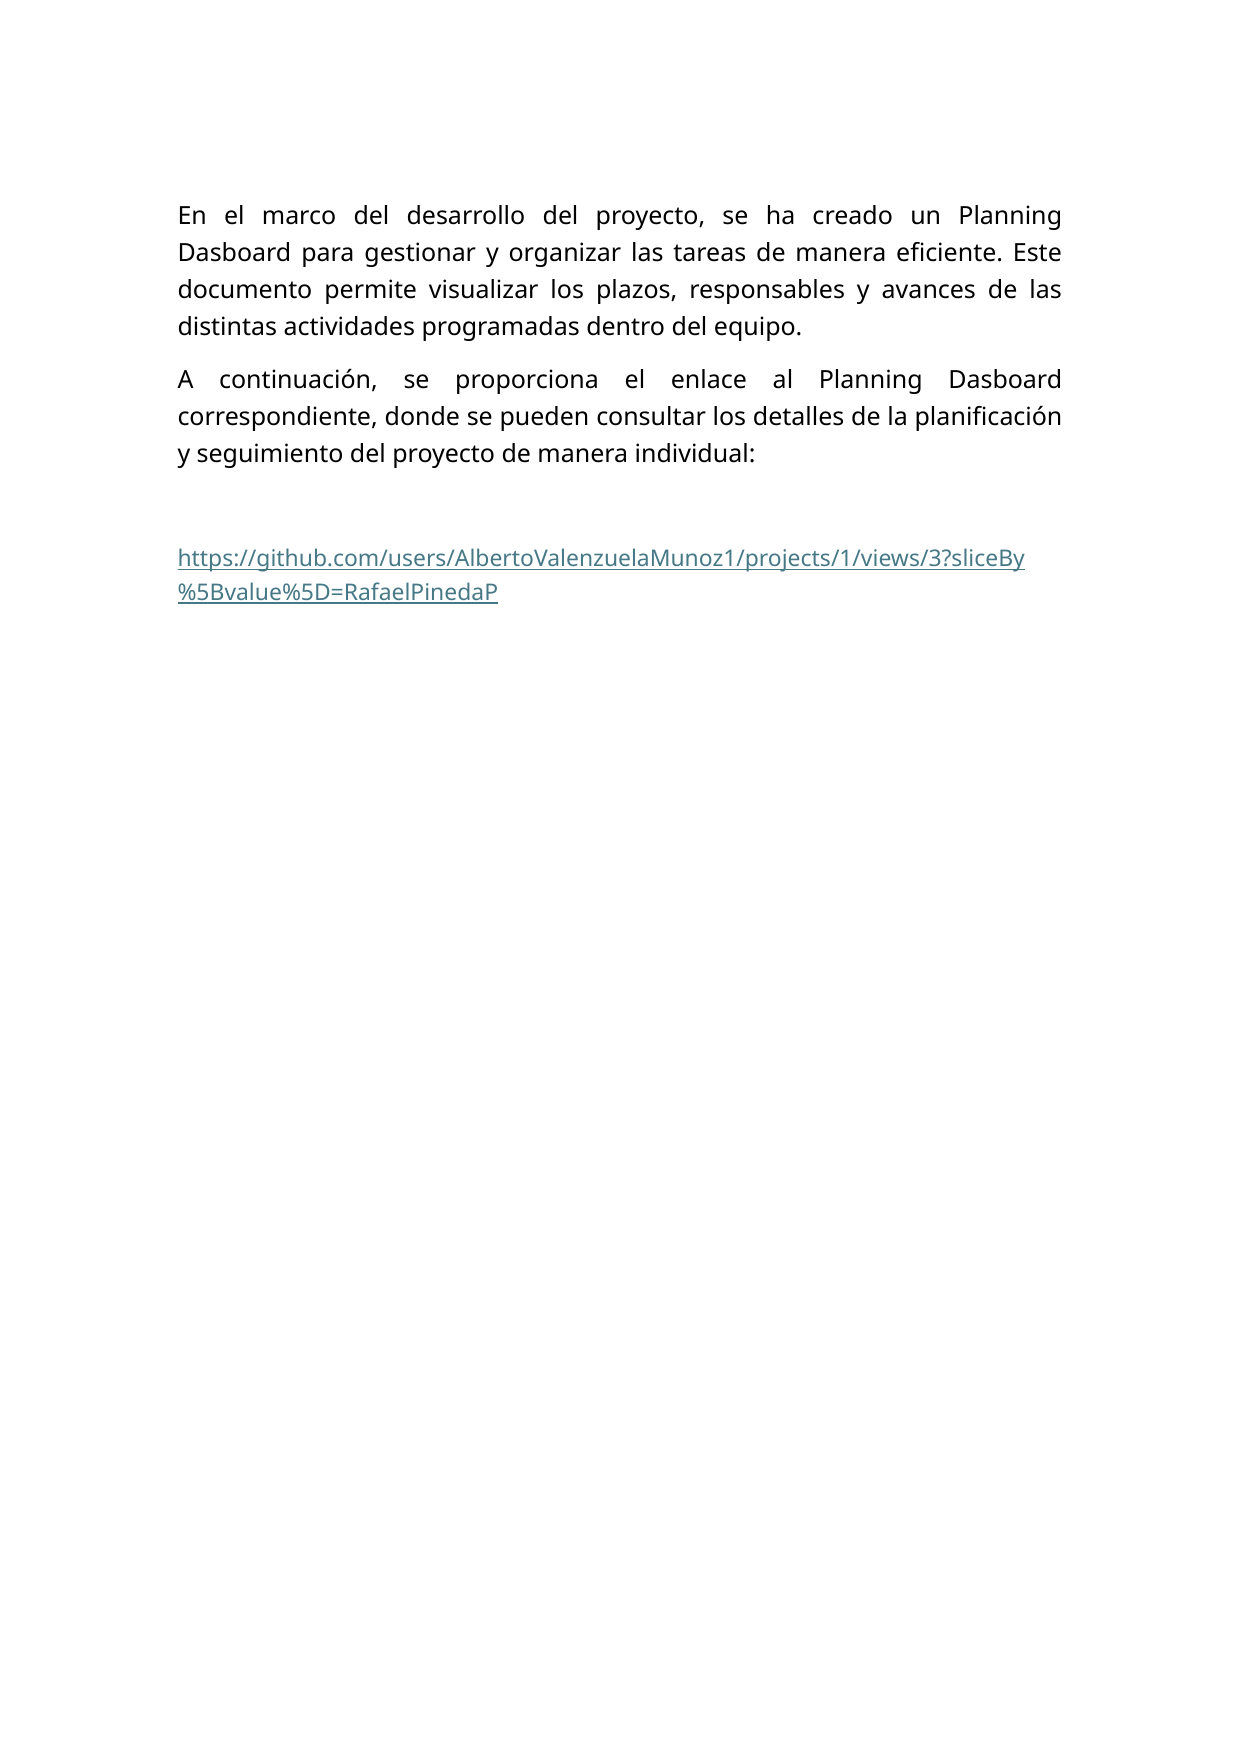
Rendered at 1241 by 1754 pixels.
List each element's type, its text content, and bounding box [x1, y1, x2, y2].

text A continuación, se proporciona el enlace al Planning Dasboard correspondiente, donde se pueden consultar los detalles de la planificación y seguimiento del proyecto de manera individual: [177, 362, 1063, 469]
text https://github.com/users/AlbertoValenzuelaMunoz1/projects/1/views/3?sliceBy%5Bvalue%5D=RafaelPinedaP [177, 542, 1063, 607]
text En el marco del desarrollo del proyecto, se ha creado un Planning Dasboard para gestionar y organizar las tareas de manera eficiente. Este documento permite visualizar los plazos, responsables y avances de las distintas actividades programadas dentro del equipo. [177, 198, 1063, 342]
